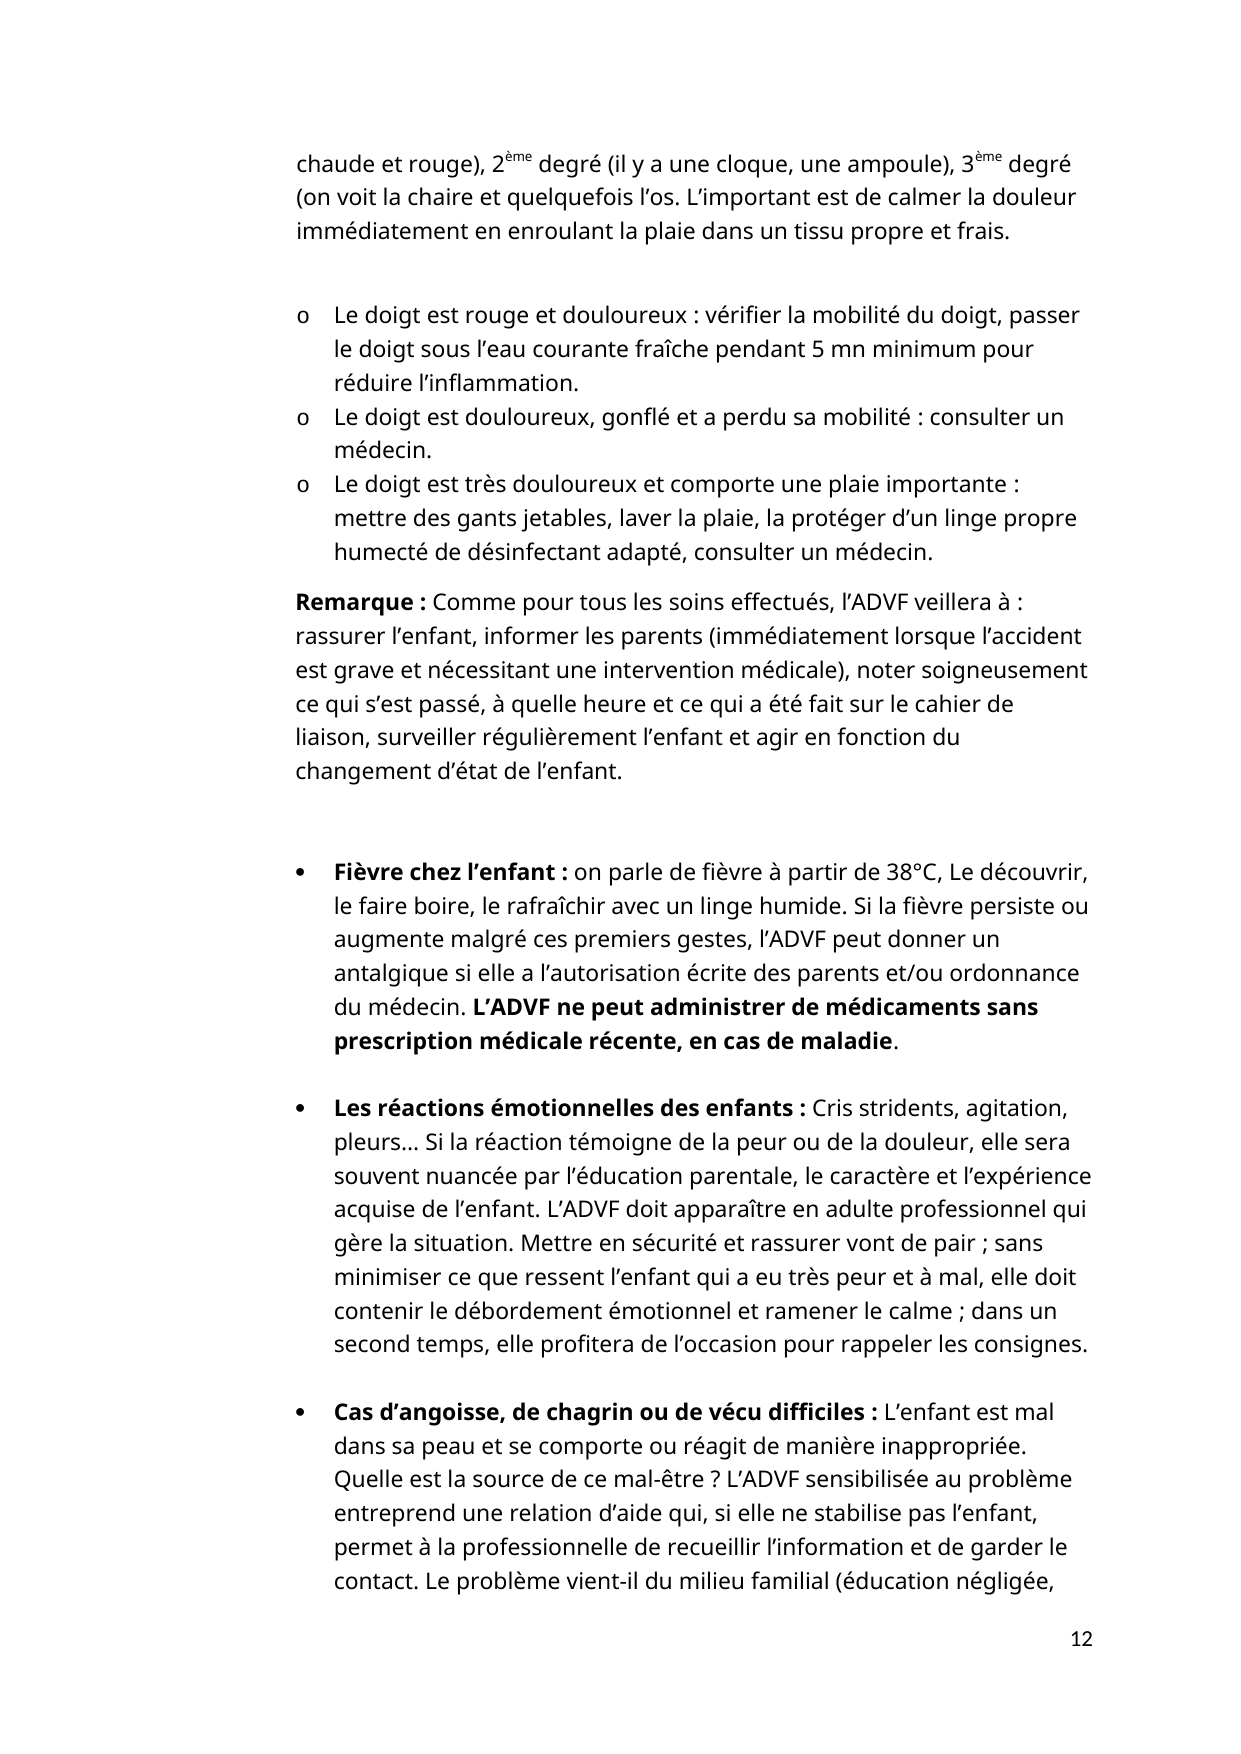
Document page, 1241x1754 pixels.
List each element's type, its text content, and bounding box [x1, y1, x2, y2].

text Remarque : Comme pour tous les soins effectués, l’ADVF veillera à : rassurer l’enfant, informer les parents (immédiatement lorsque l’accident est grave et nécessitant une intervention médicale), noter soigneusement ce qui s’est passé, à quelle heure et ce qui a été fait sur le cahier de liaison, surveiller régulièrement l’enfant et agir en fonction du changement d’état de l’enfant. [295, 586, 1093, 786]
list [296, 1396, 1093, 1596]
list Le doigt est rouge et douloureux : vérifier la mobilité du doigt, passer le doigt sous l’eau courante fraîche pendant 5 mn minimum pour réduire l’inflammation. [296, 299, 1093, 398]
list Le doigt est très douloureux et comporte une plaie importante : mettre des gants jetables, laver la plaie, la protéger d’un linge propre humecté de désinfectant adapté, consulter un médecin. [296, 468, 1093, 567]
list Les réactions émotionnelles des enfants : Cris stridents, agitation, pleurs… Si la réaction témoigne de la peur ou de la douleur, elle sera souvent nuancée par l’éducation parentale, le caractère et l’expérience acquise de l’enfant. L’ADVF doit apparaître en adulte professionnel qui gère la situation. Mettre en sécurité et rassurer vont de pair ; sans minimiser ce que ressent l’enfant qui a eu très peur et à mal, elle doit contenir le débordement émotionnel et ramener le calme ; dans un second temps, elle profitera de l’occasion pour rappeler les consignes. [296, 1092, 1093, 1359]
list Le doigt est douloureux, gonflé et a perdu sa mobilité : consulter un médecin. [296, 401, 1093, 466]
list Fièvre chez l’enfant : on parle de fièvre à partir de 38°C, Le découvrir, le faire boire, le rafraîchir avec un linge humide. Si la fièvre persiste ou augmente malgré ces premiers gestes, l’ADVF peut donner un antalgique si elle a l’autorisation écrite des parents et/ou ordonnance du médecin. L’ADVF ne peut administrer de médicaments sans prescription médicale récente, en cas de maladie. [296, 856, 1093, 1056]
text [296, 148, 1093, 246]
